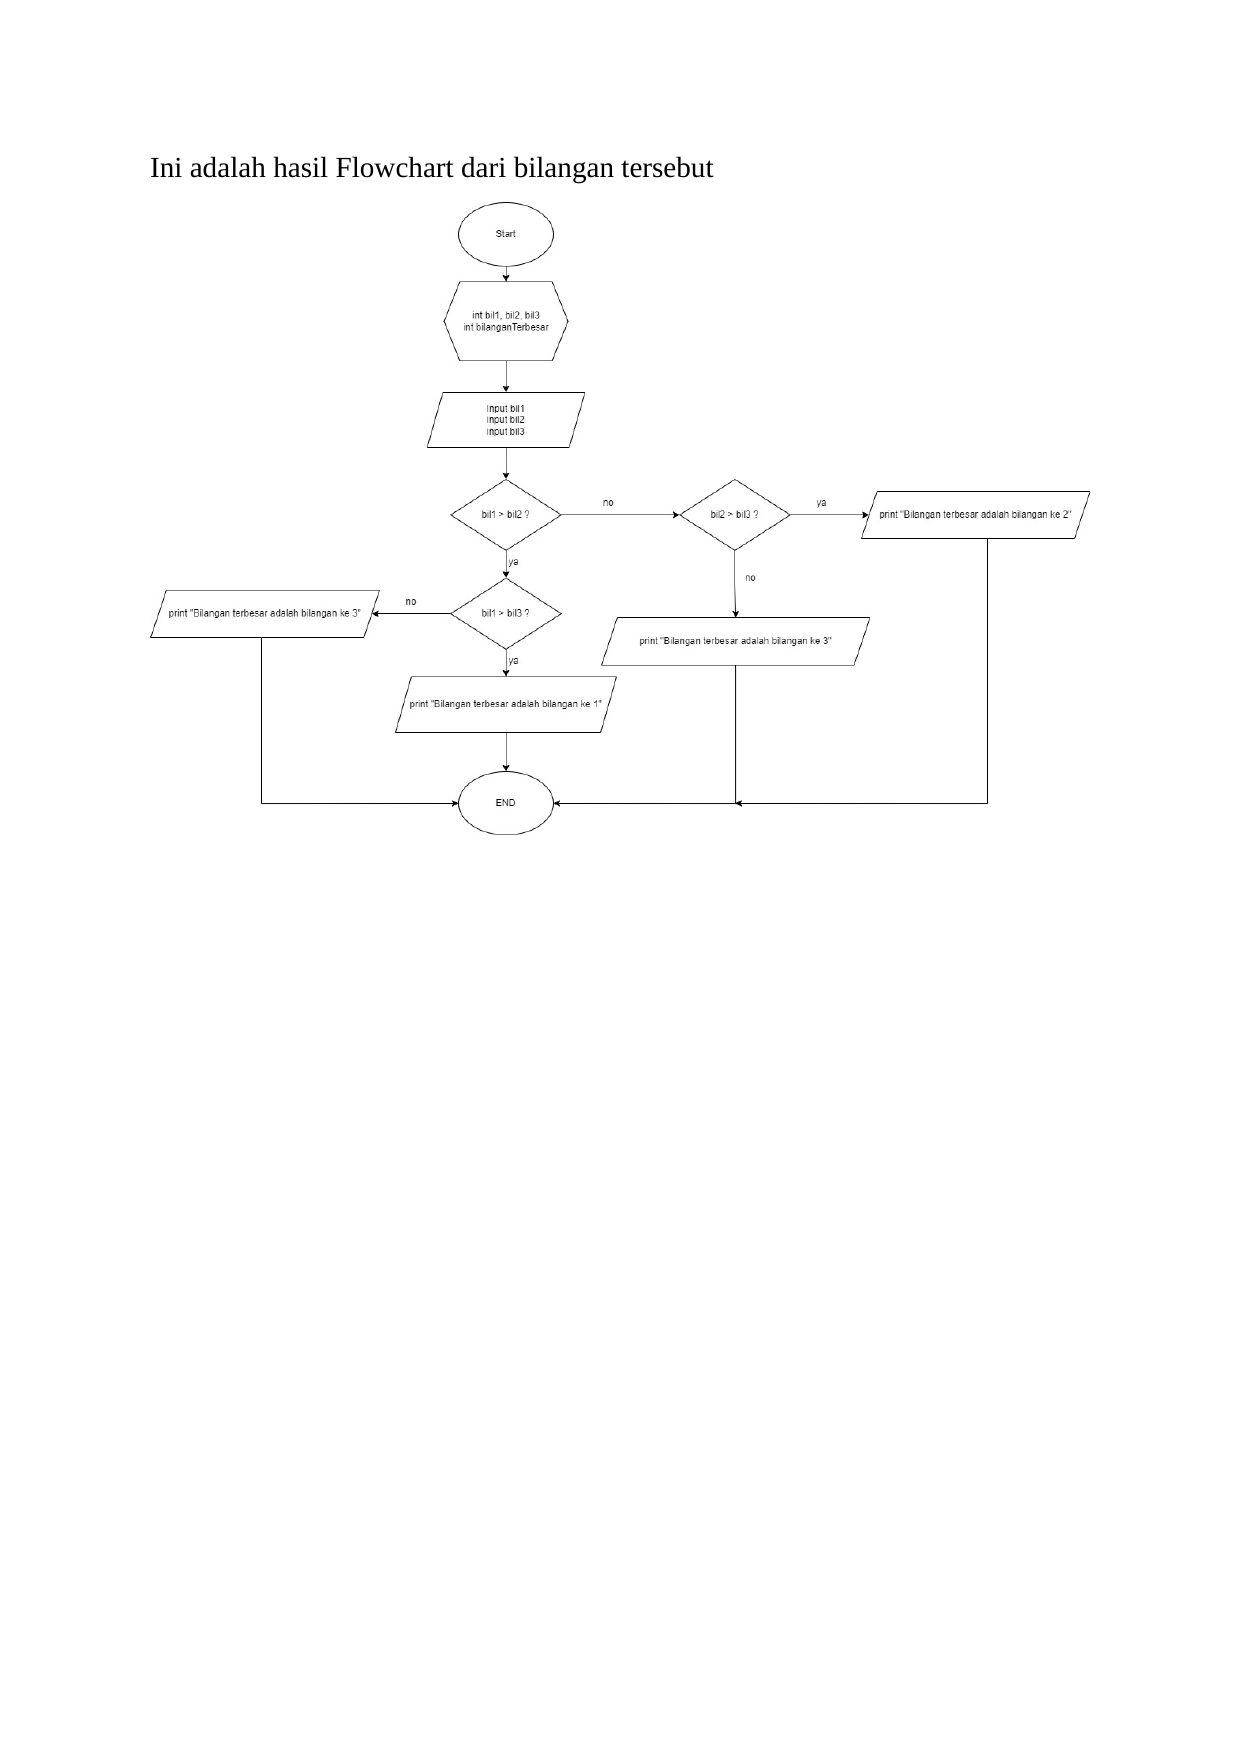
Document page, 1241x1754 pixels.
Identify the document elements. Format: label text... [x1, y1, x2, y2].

picture [150, 202, 1091, 835]
text Ini adalah hasil Flowchart dari bilangan tersebut [150, 150, 1090, 183]
